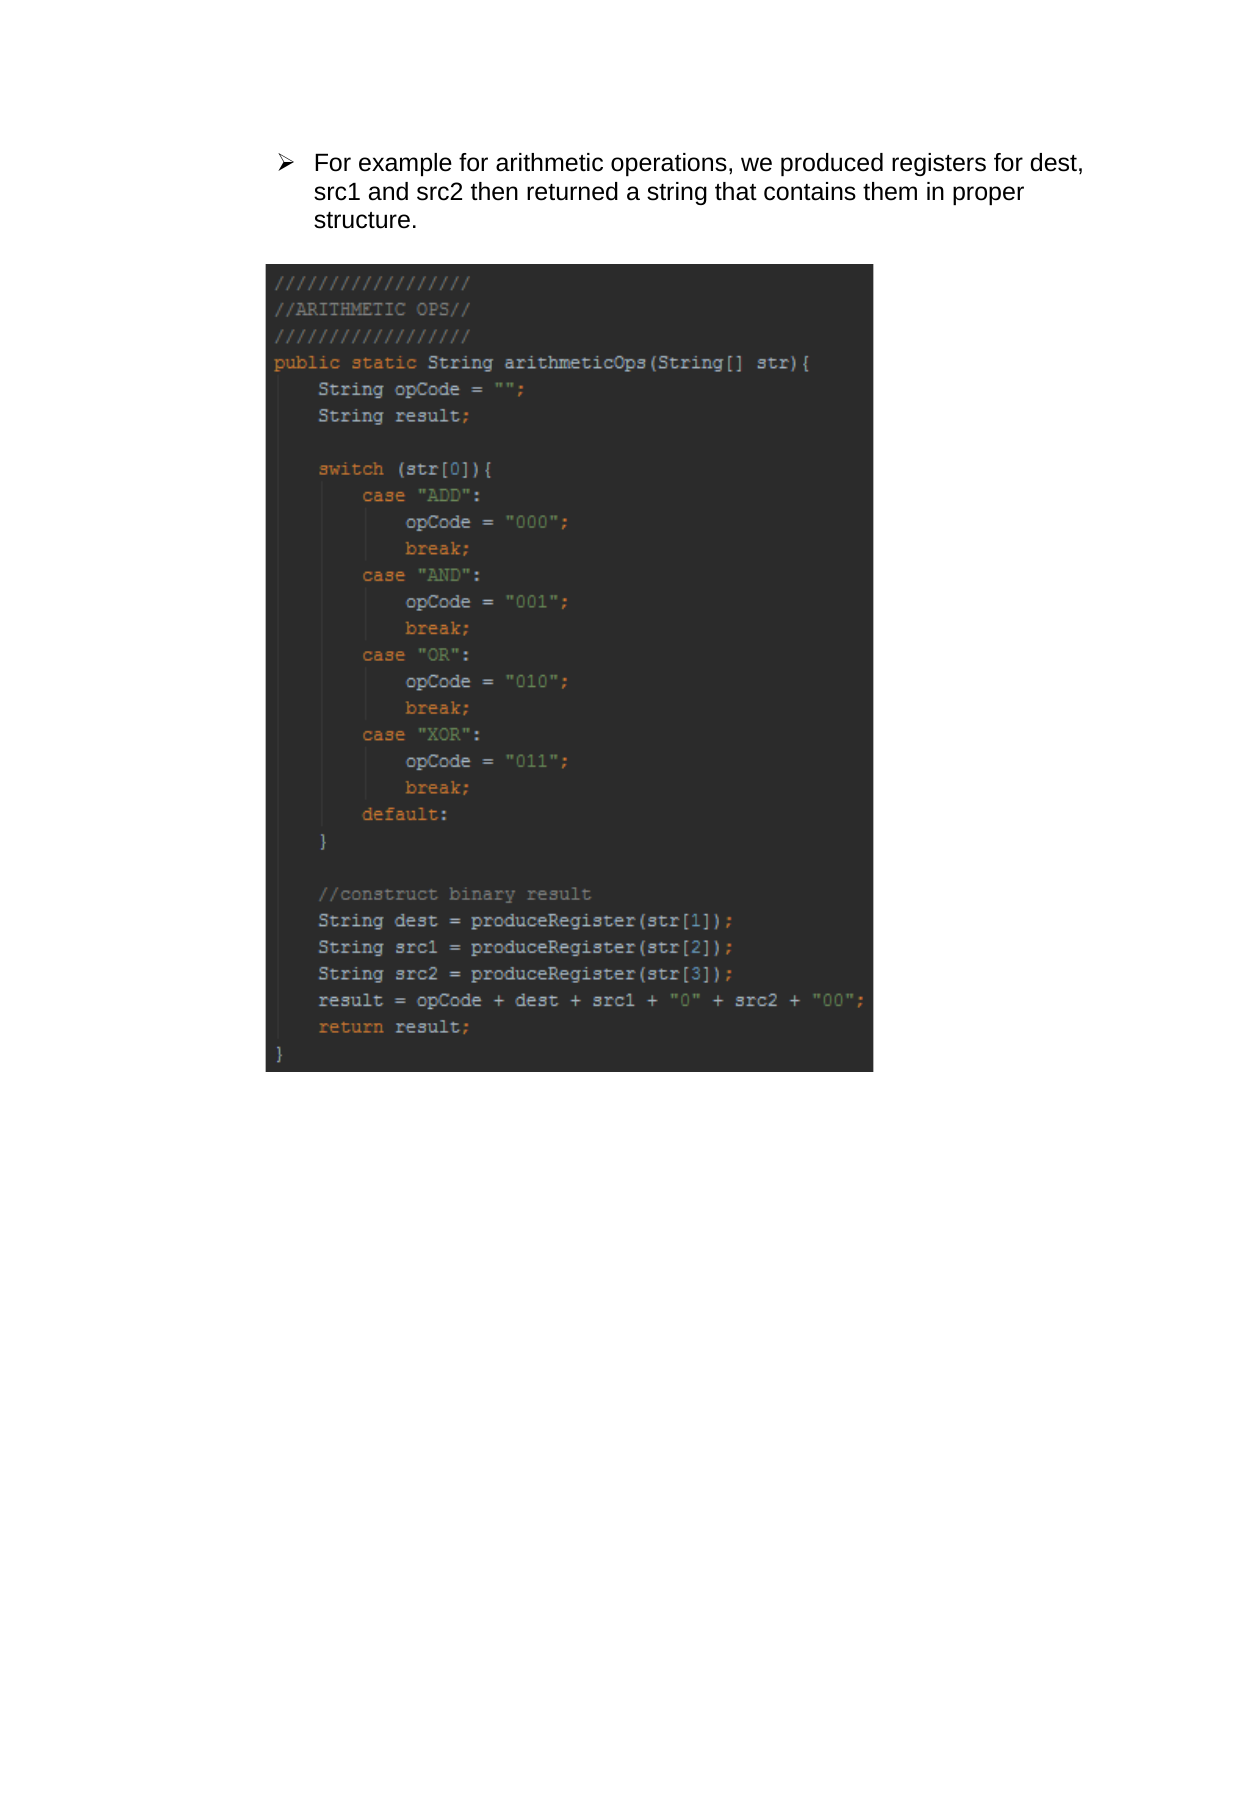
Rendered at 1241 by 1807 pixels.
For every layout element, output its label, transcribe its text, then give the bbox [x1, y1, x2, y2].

list For example for arithmetic operations, we produced registers for dest, src1 and src2 then returned a string that contains them in proper structure. [276, 148, 1128, 234]
picture [265, 264, 874, 1072]
